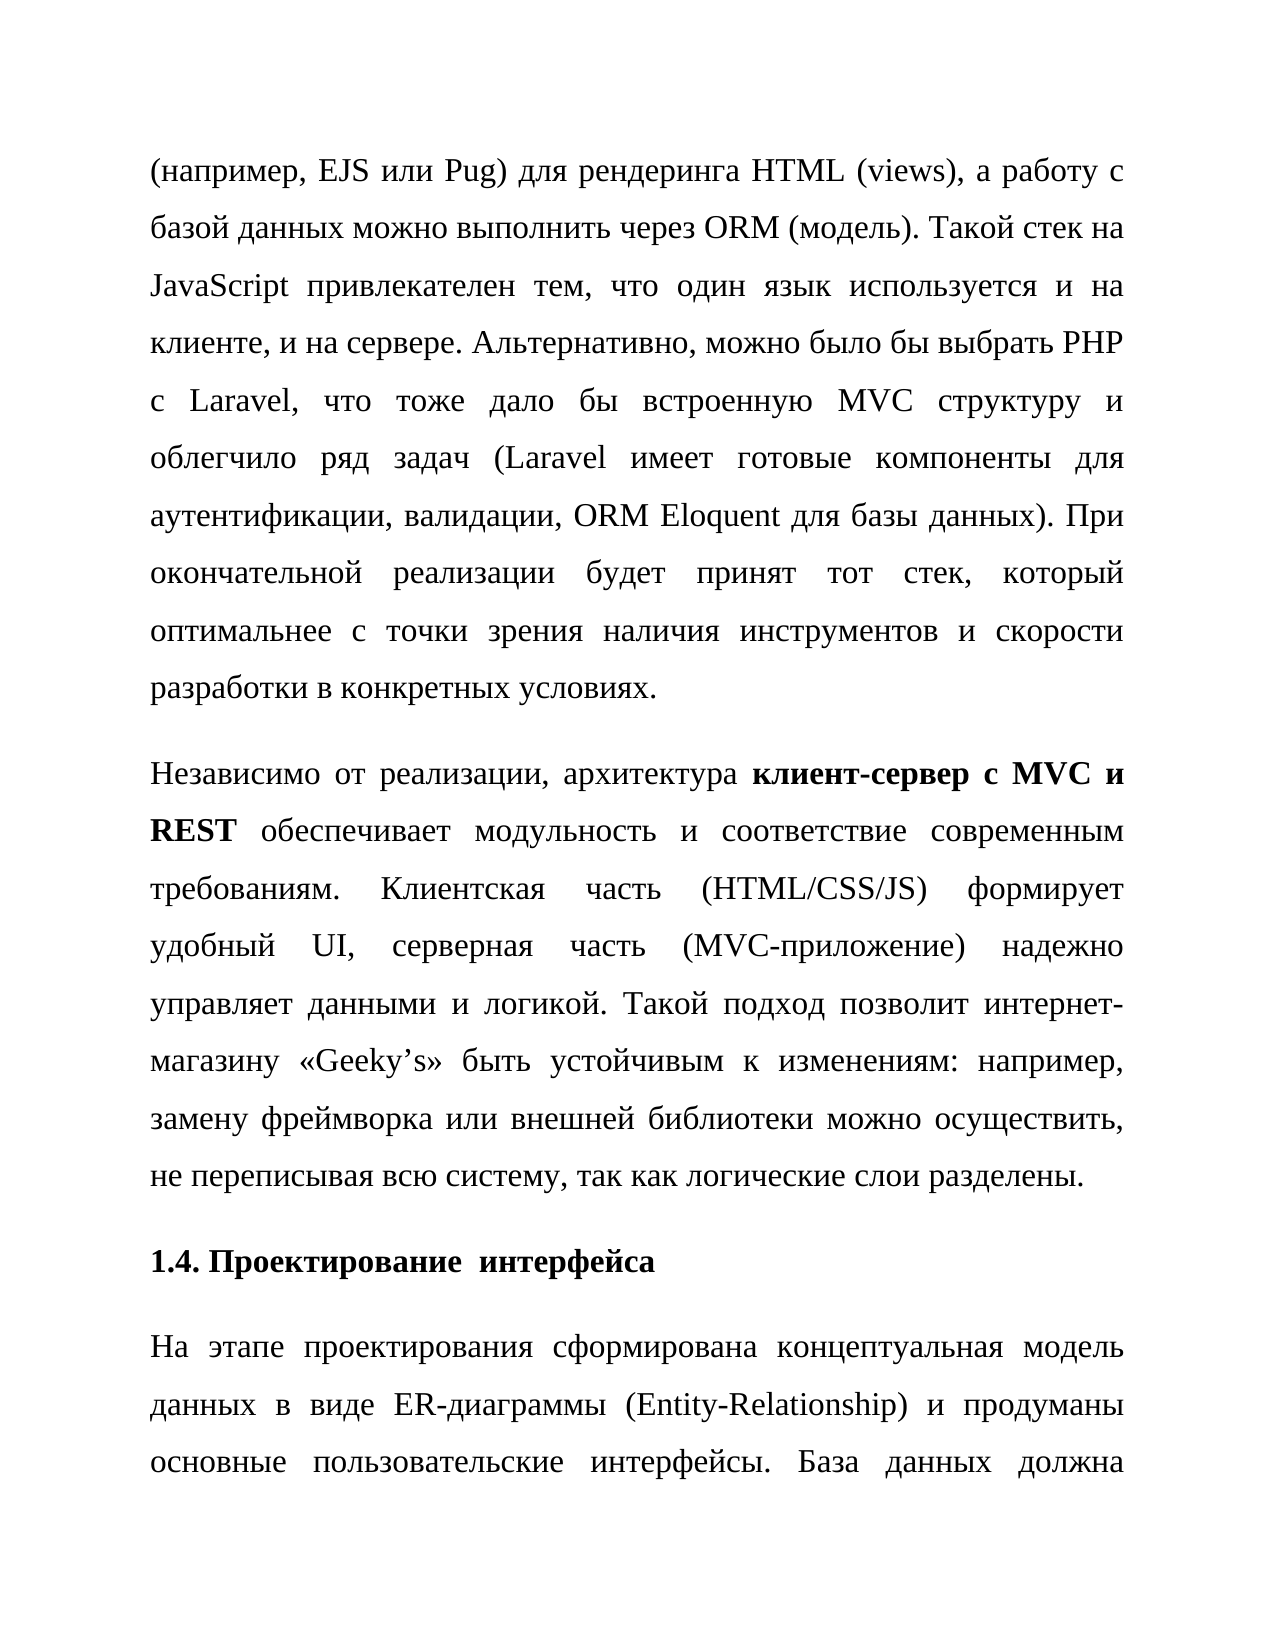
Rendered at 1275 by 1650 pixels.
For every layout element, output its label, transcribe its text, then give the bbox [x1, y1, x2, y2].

text Независимо от реализации, архитектура клиент-сервер с MVC и REST обеспечивает модульность и соответствие современным требованиям. Клиентская часть (HTML/CSS/JS) формирует удобный UI, серверная часть (MVC-приложение) надежно управляет данными и логикой. Такой подход позволит интернет-магазину «Geeky’s» быть устойчивым к изменениям: например, замену фреймворка или внешней библиотеки можно осуществить, не переписывая всю систему, так как логические слои разделены. [150, 753, 1125, 1194]
text 1.4. Проектирование интерфейса [150, 1241, 1125, 1279]
